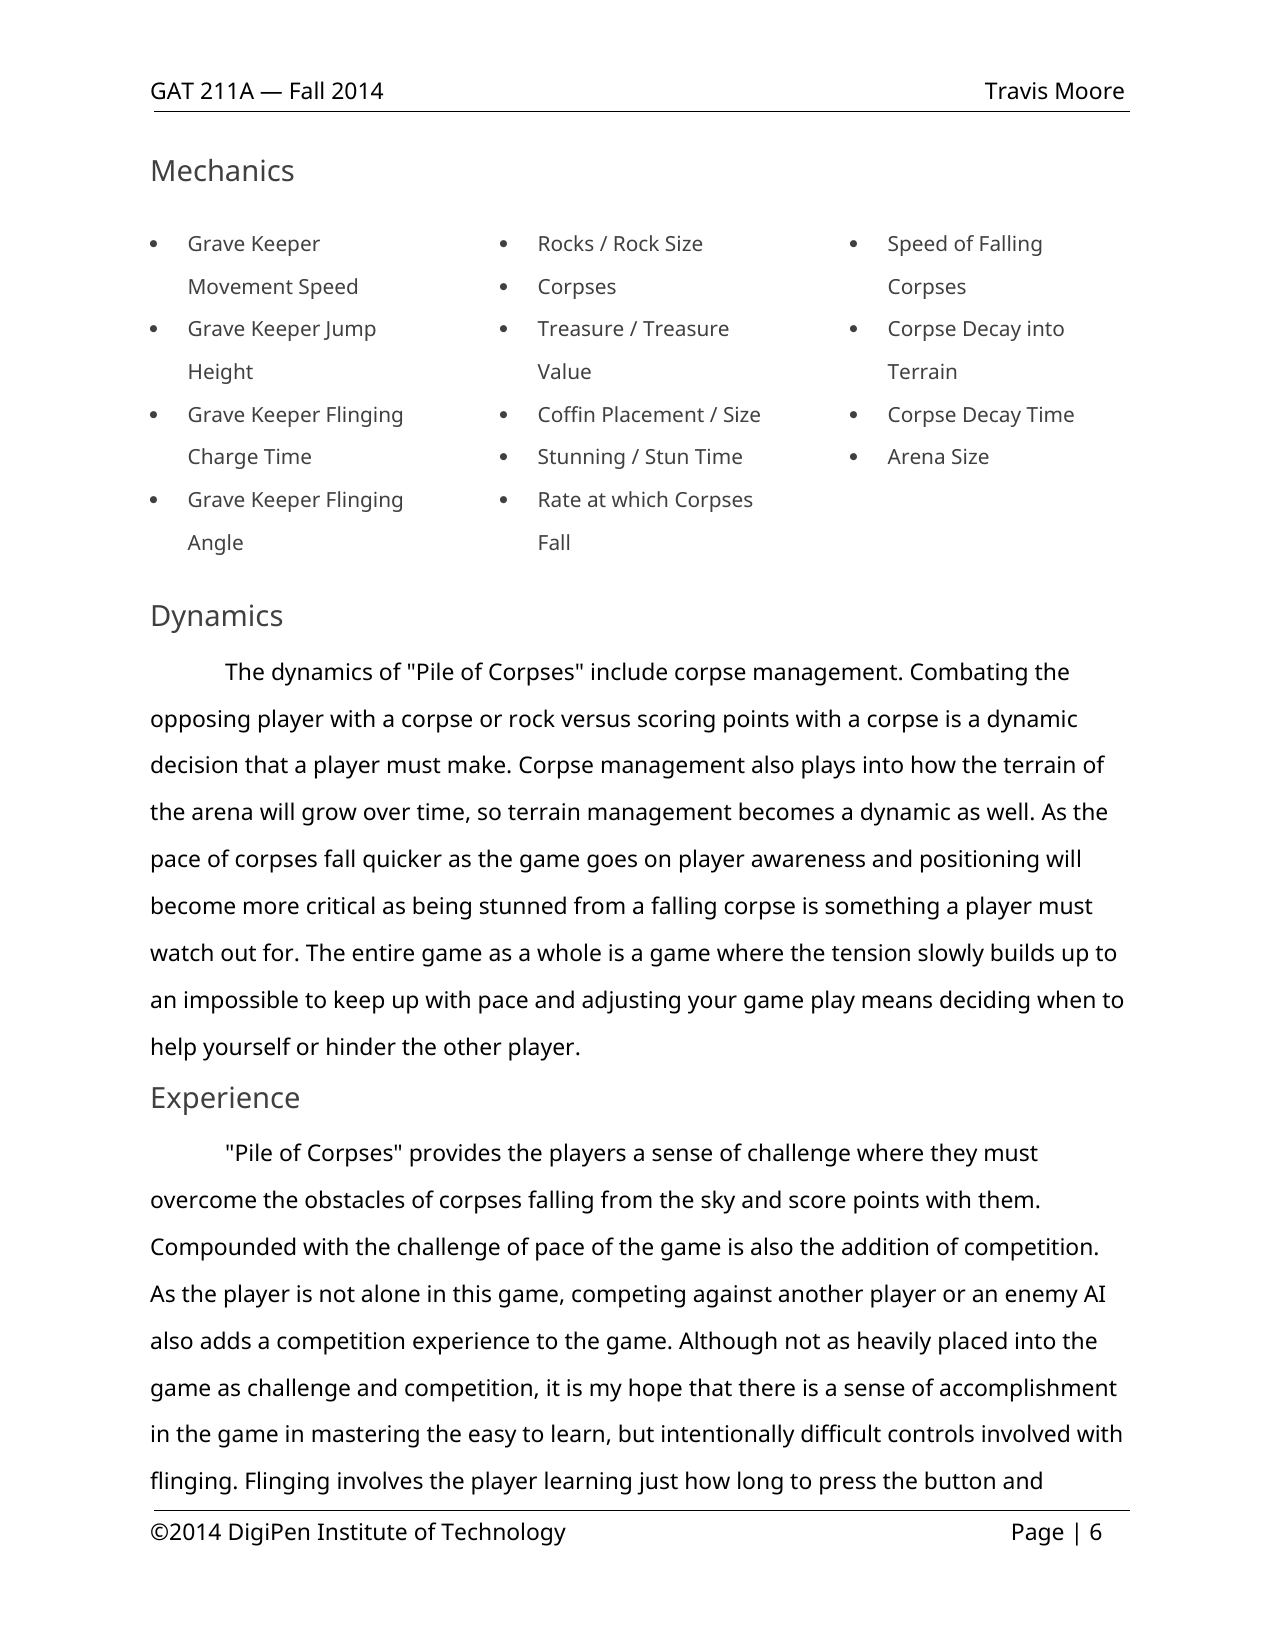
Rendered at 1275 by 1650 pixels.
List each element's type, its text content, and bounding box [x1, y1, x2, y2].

list Corpse Decay Time [850, 400, 1125, 428]
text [150, 1137, 1125, 1496]
text Experience [150, 1078, 1125, 1117]
text Mechanics [150, 150, 1125, 190]
list Grave Keeper Movement Speed [150, 229, 425, 300]
text The dynamics of "Pile of Corpses" include corpse management. Combating the opposing player with a corpse or rock versus scoring points with a corpse is a dynamic decision that a player must make. Corpse management also plays into how the terrain of the arena will grow over time, so terrain management becomes a dynamic as well. As the pace of corpses fall quicker as the game goes on player awareness and positioning will become more critical as being stunned from a falling corpse is something a player must watch out for. The entire game as a whole is a game where the tension slowly builds up to an impossible to keep up with pace and adjusting your game play means deciding when to help yourself or hinder the other player. [150, 656, 1125, 1062]
list Coffin Placement / Size [500, 400, 775, 428]
list Corpses [500, 272, 775, 300]
list Speed of Falling Corpses [850, 229, 1125, 300]
list Grave Keeper Flinging Charge Time [150, 400, 425, 471]
list Grave Keeper Jump Height [150, 314, 425, 386]
text Dynamics [150, 595, 1125, 635]
list Grave Keeper Flinging Angle [150, 485, 425, 556]
list Arena Size [850, 442, 1125, 471]
list Rate at which Corpses Fall [500, 485, 775, 556]
list Rocks / Rock Size [500, 229, 775, 258]
list Treasure / Treasure Value [500, 314, 775, 386]
list Corpse Decay into Terrain [850, 314, 1125, 386]
list Stunning / Stun Time [500, 442, 775, 471]
